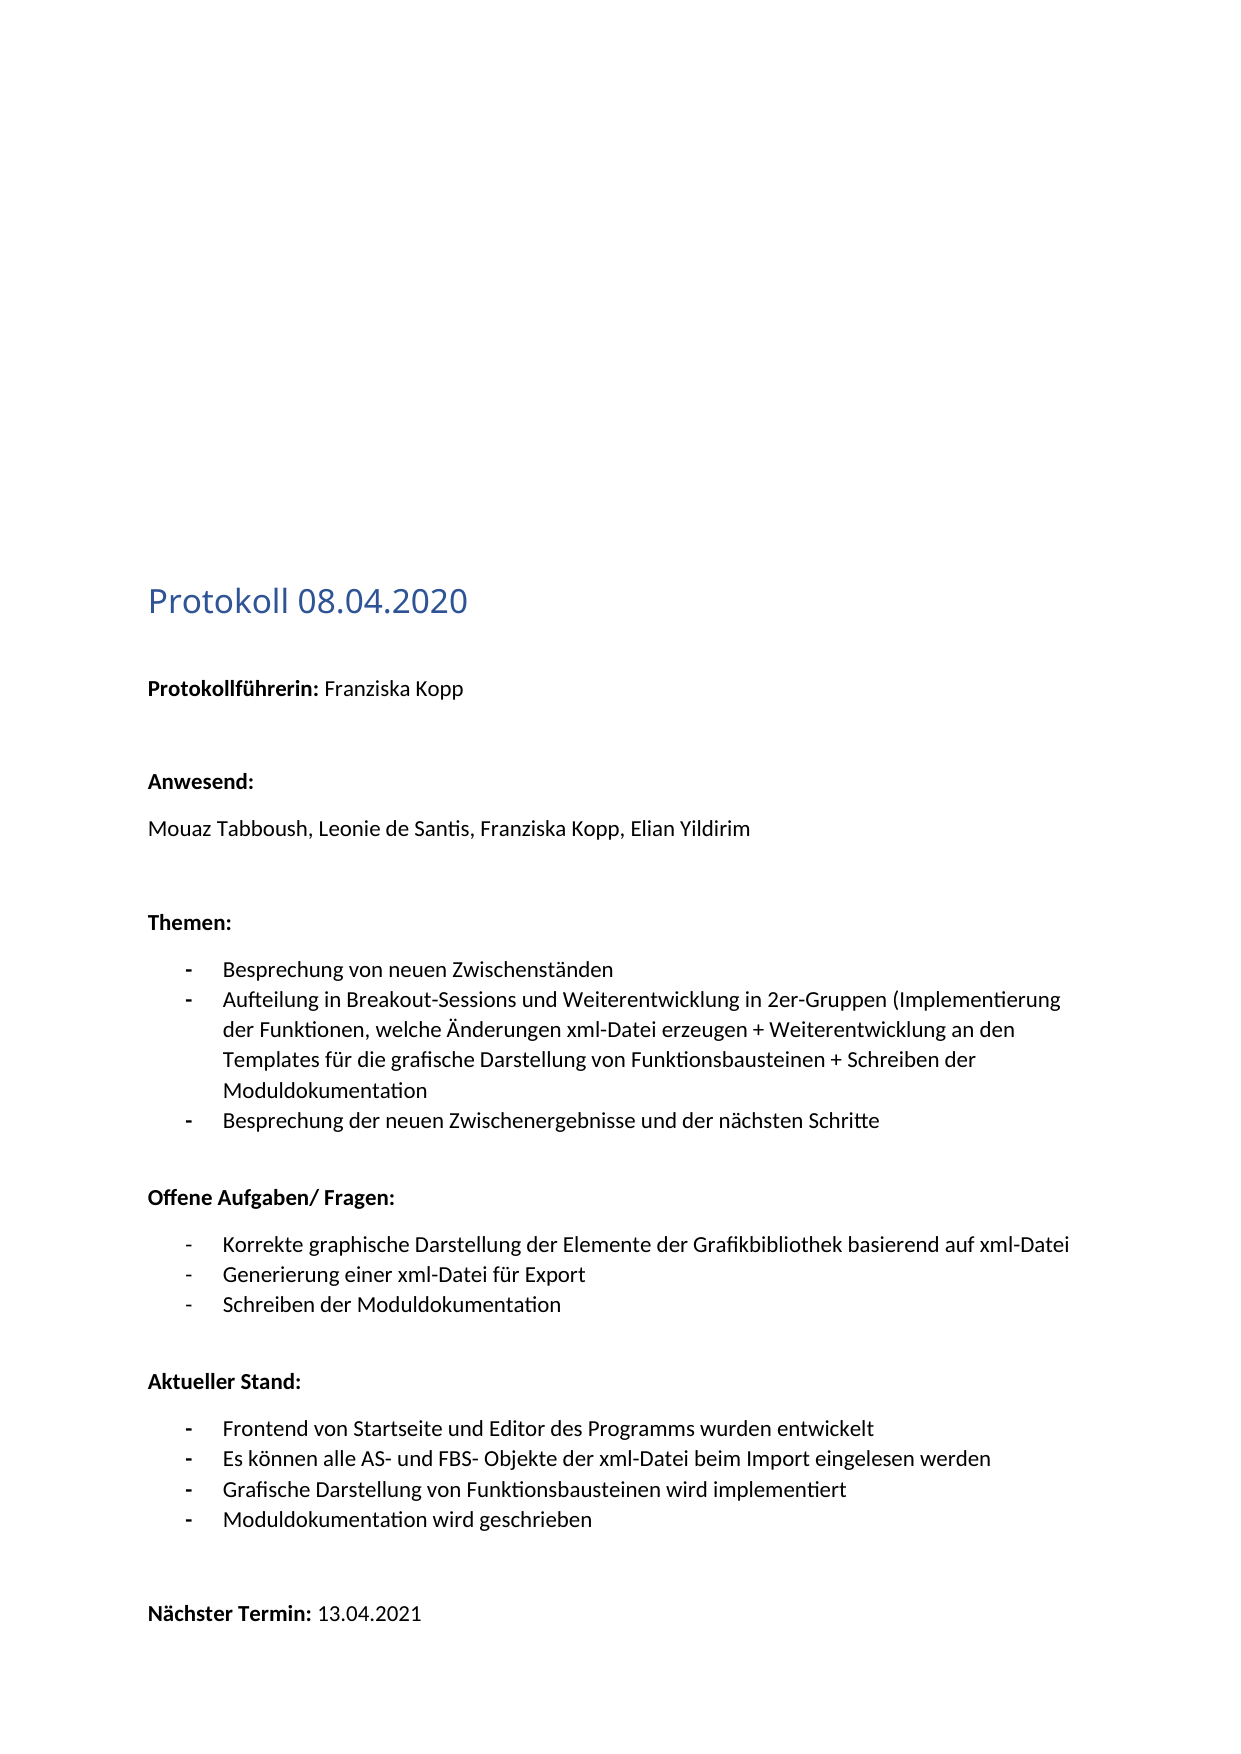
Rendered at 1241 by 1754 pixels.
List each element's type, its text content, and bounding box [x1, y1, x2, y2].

text Themen: [148, 908, 1093, 936]
list Schreiben der Moduldokumentation [185, 1290, 1093, 1318]
text Anwesend: [148, 767, 1093, 795]
list Besprechung von neuen Zwischenständen [185, 955, 1093, 983]
text Offene Aufgaben/ Fragen: [148, 1183, 1093, 1211]
list Frontend von Startseite und Editor des Programms wurden entwickelt [185, 1414, 1093, 1442]
list Aufteilung in Breakout-Sessions und Weiterentwicklung in 2er-Gruppen (Implementierung der Funktionen, welche Änderungen xml-Datei erzeugen + Weiterentwicklung an den Templates für die grafische Darstellung von Funktionsbausteinen + Schreiben der Moduldokumentation [185, 985, 1093, 1104]
list Grafische Darstellung von Funktionsbausteinen wird implementiert [185, 1475, 1093, 1503]
text Nächster Termin: 13.04.2021 [148, 1599, 1093, 1627]
text Protokollführerin: Franziska Kopp [148, 674, 1093, 702]
text Aktueller Stand: [148, 1367, 1093, 1395]
text Mouaz Tabboush, Leonie de Santis, Franziska Kopp, Elian Yildirim [148, 814, 1093, 842]
list Generierung einer xml-Datei für Export [185, 1260, 1093, 1288]
list Es können alle AS- und FBS- Objekte der xml-Datei beim Import eingelesen werden [185, 1444, 1093, 1472]
list Besprechung der neuen Zwischenergebnisse und der nächsten Schritte [185, 1106, 1093, 1134]
list Moduldokumentation wird geschrieben [185, 1505, 1093, 1533]
subtitle Protokoll 08.04.2020 [148, 578, 1093, 623]
list Korrekte graphische Darstellung der Elemente der Grafikbibliothek basierend auf xml-Datei [185, 1230, 1093, 1258]
